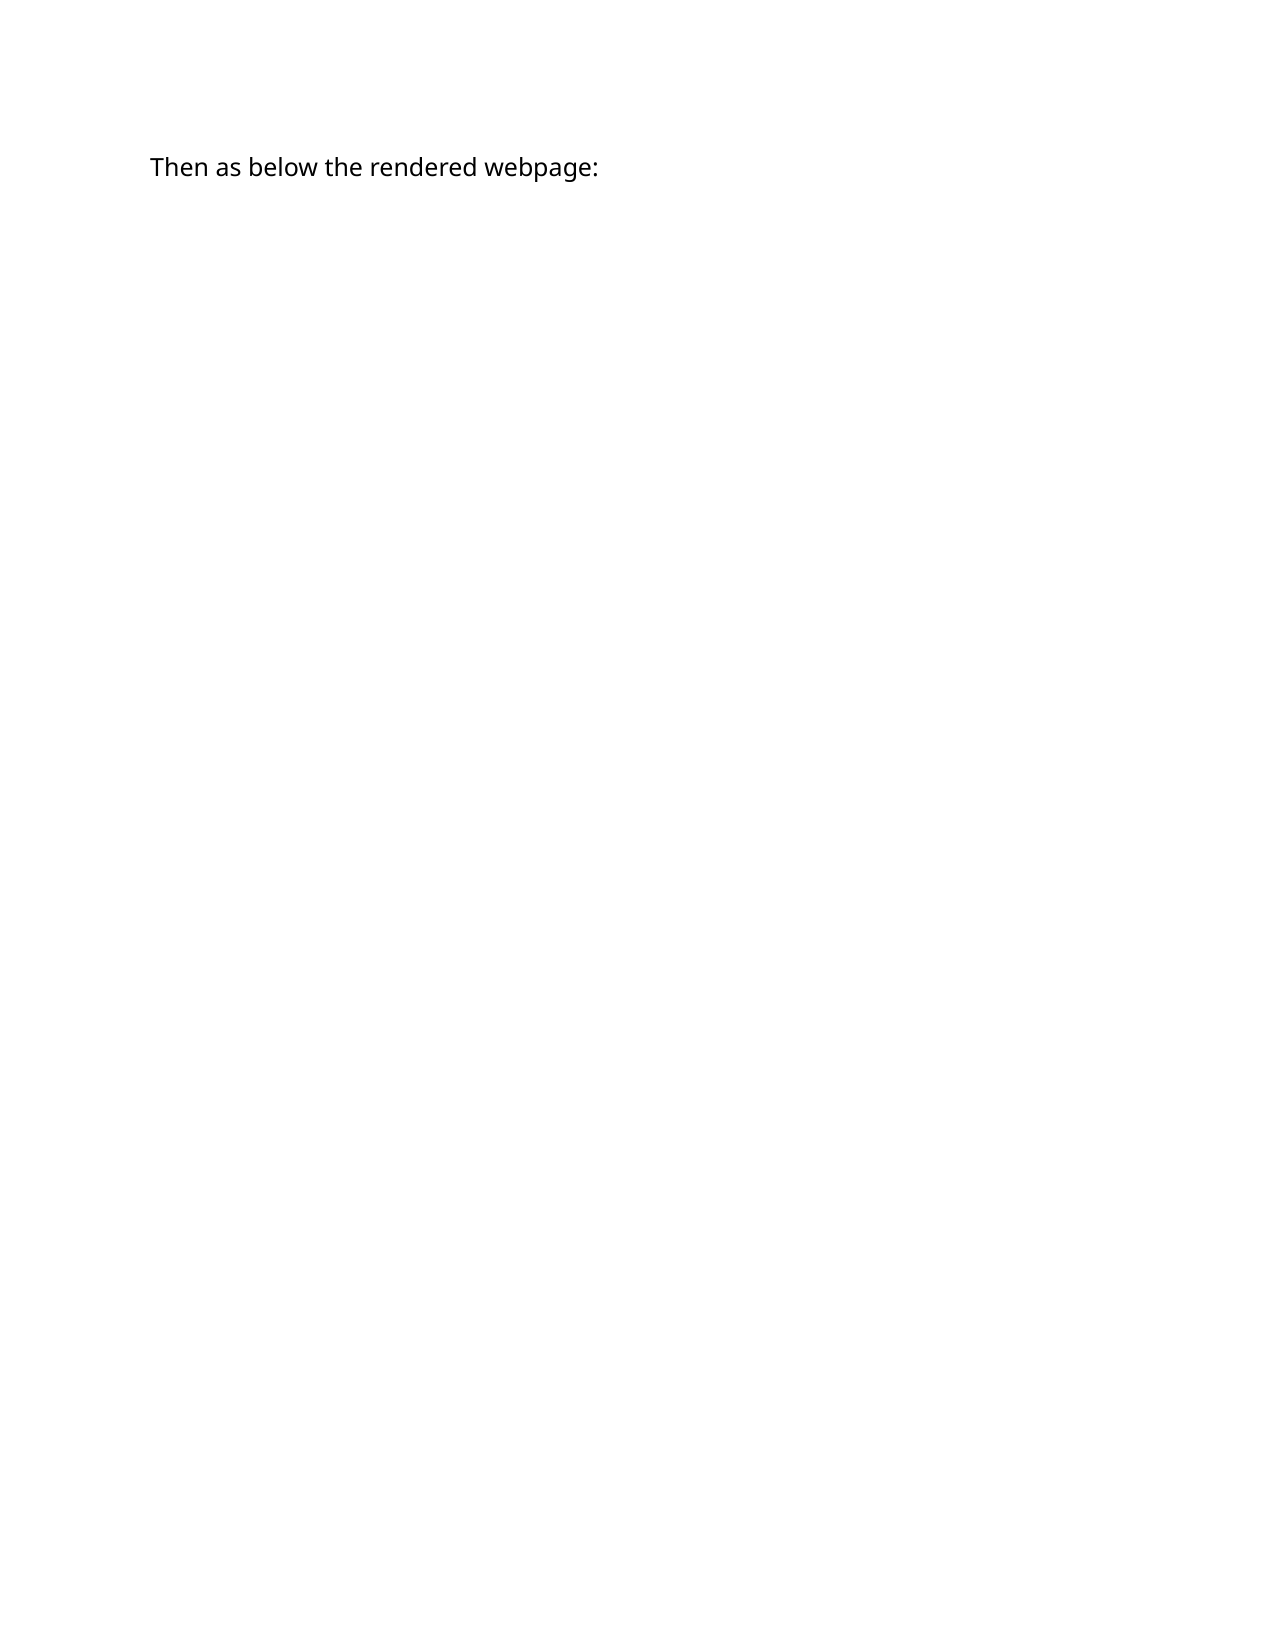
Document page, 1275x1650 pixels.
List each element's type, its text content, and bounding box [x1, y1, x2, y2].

text Then as below the rendered webpage: [150, 150, 1125, 184]
